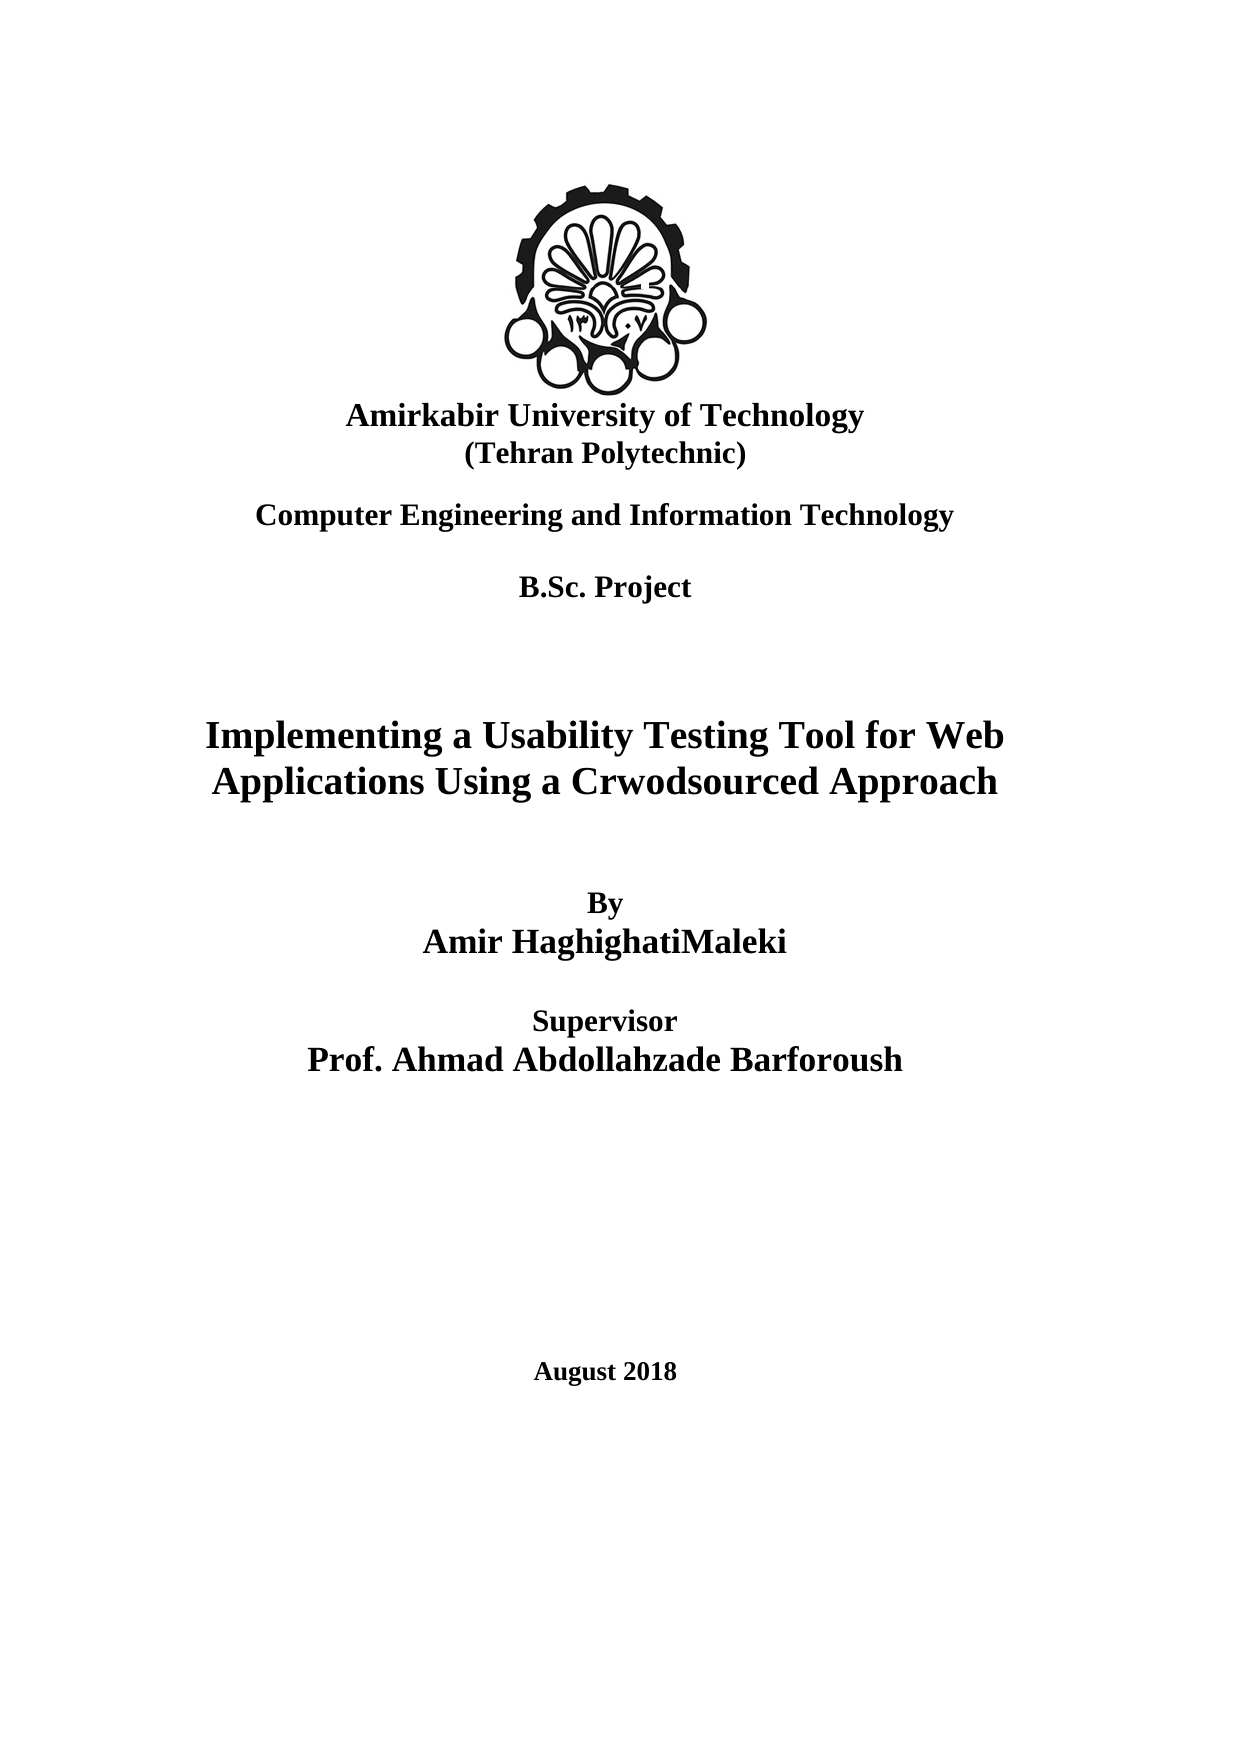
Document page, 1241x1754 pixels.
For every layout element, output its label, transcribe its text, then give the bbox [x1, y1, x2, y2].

picture [501, 180, 709, 396]
title By [150, 885, 1060, 921]
title Prof. Ahmad Abdollahzade Barforoush [150, 1038, 1060, 1079]
title Amirkabir University of Technology (Tehran Polytechnic) [150, 396, 1060, 470]
title Supervisor [150, 1002, 1060, 1038]
title August 2018 [150, 1321, 1060, 1386]
title B.Sc. Project [150, 568, 1060, 604]
title Amir HaghighatiMaleki [150, 921, 1060, 961]
title Implementing a Usability Testing Tool for Web Applications Using a Crwodsourced Approach [150, 712, 1060, 803]
title Computer Engineering and Information Technology [150, 496, 1060, 532]
